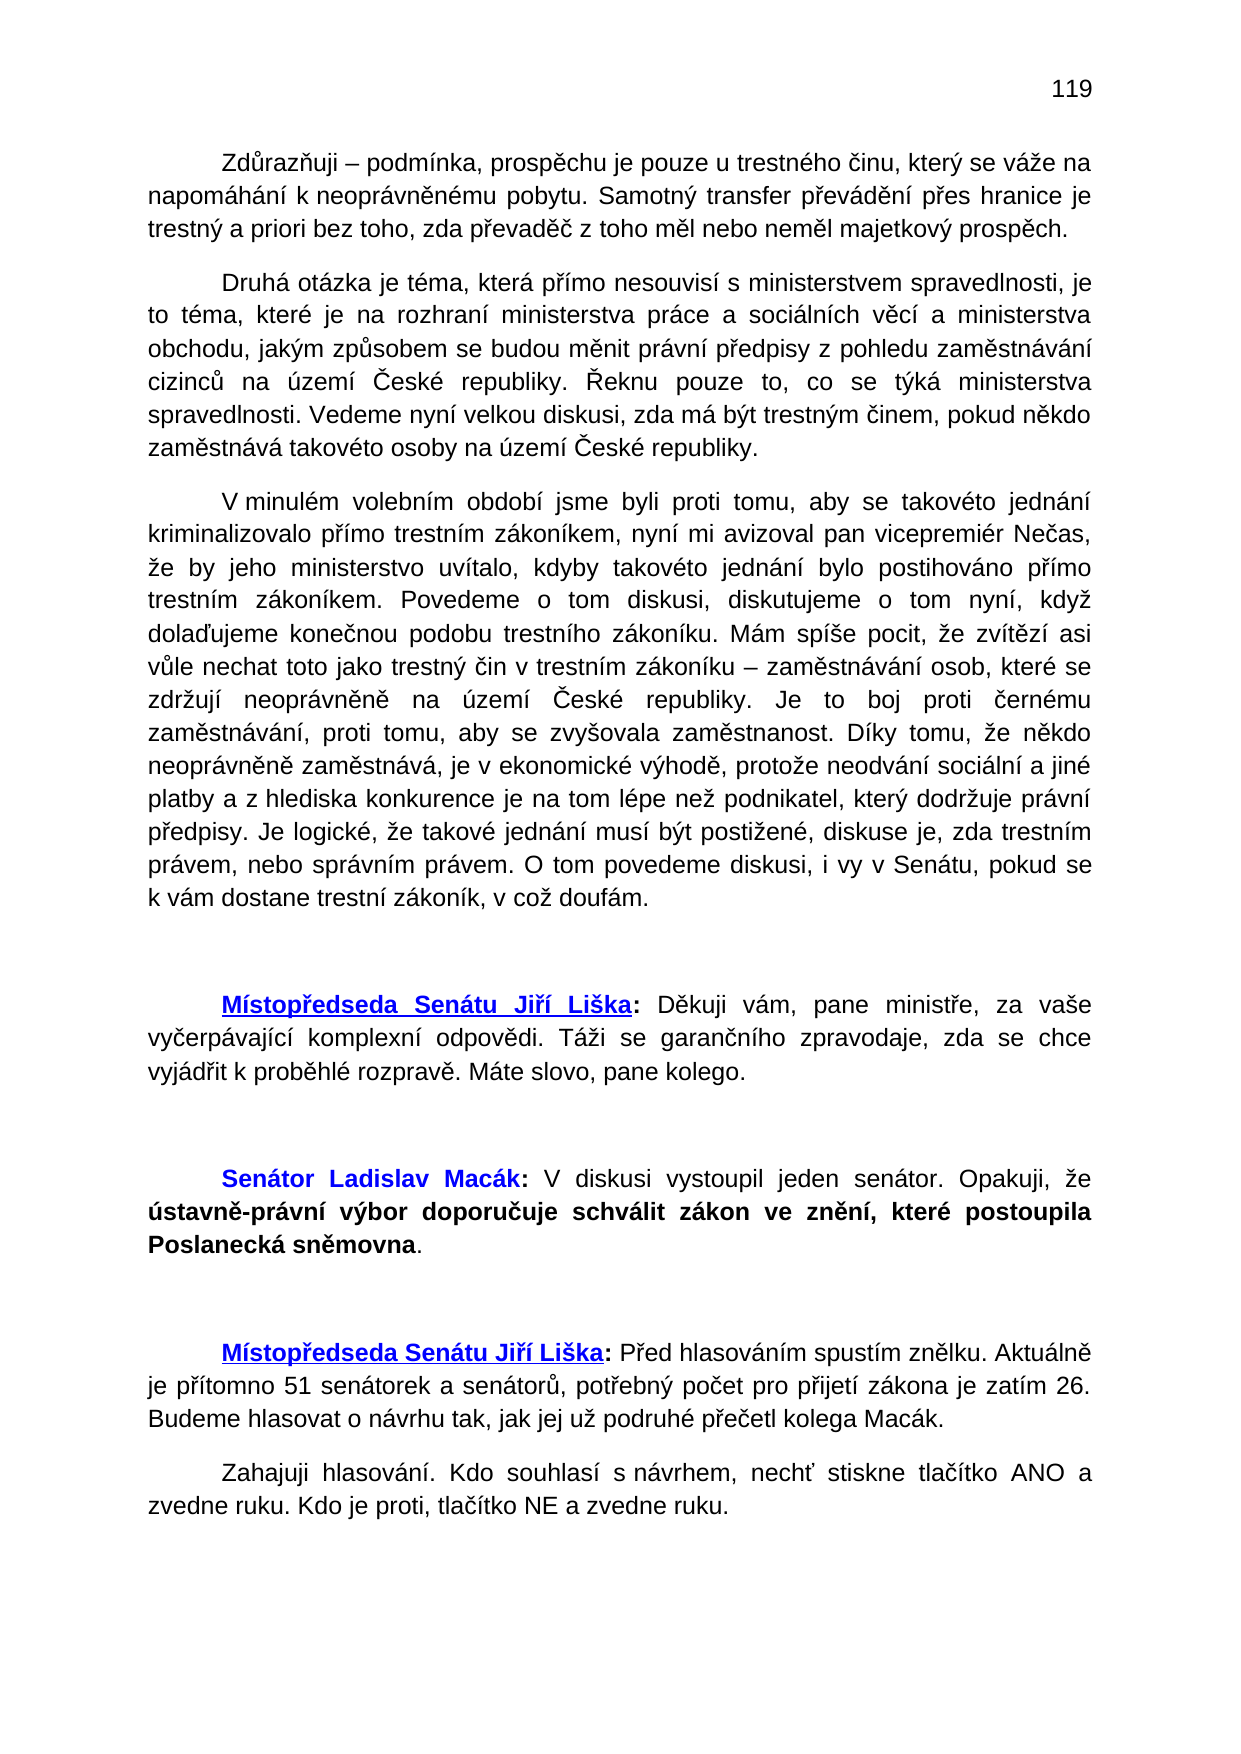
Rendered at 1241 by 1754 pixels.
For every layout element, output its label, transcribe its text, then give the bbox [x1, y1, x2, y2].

text Místopředseda Senátu Jiří Liška: Před hlasováním spustím znělku. Aktuálně je přítomno 51 senátorek a senátorů, potřebný počet pro přijetí zákona je zatím 26. Budeme hlasovat o návrhu tak, jak jej už podruhé přečetl kolega Macák. [148, 1338, 1093, 1433]
text Zdůrazňuji – podmínka, prospěchu je pouze u trestného činu, který se váže na napomáhání k neoprávněnému pobytu. Samotný transfer převádění přes hranice je trestný a priori bez toho, zda převaděč z toho měl nebo neměl majetkový prospěch. [148, 148, 1093, 242]
text Senátor Ladislav Macák: V diskusi vystoupil jeden senátor. Opakuji, že ústavně-právní výbor doporučuje schválit zákon ve znění, které postoupila Poslanecká sněmovna. [148, 1164, 1093, 1259]
text Místopředseda Senátu Jiří Liška: Děkuji vám, pane ministře, za vaše vyčerpávající komplexní odpovědi. Táži se garančního zpravodaje, zda se chce vyjádřit k proběhlé rozpravě. Máte slovo, pane kolego. [148, 990, 1093, 1085]
text Zahajuji hlasování. Kdo souhlasí s návrhem, nechť stiskne tlačítko ANO a zvedne ruku. Kdo je proti, tlačítko NE a zvedne ruku. [148, 1458, 1093, 1519]
text V minulém volebním období jsme byli proti tomu, aby se takovéto jednání kriminalizovalo přímo trestním zákoníkem, nyní mi avizoval pan vicepremiér Nečas, že by jeho ministerstvo uvítalo, kdyby takovéto jednání bylo postihováno přímo trestním zákoníkem. Povedeme o tom diskusi, diskutujeme o tom nyní, když dolaďujeme konečnou podobu trestního zákoníku. Mám spíše pocit, že zvítězí asi vůle nechat toto jako trestný čin v trestním zákoníku – zaměstnávání osob, které se zdržují neoprávněně na území České republiky. Je to boj proti černému zaměstnávání, proti tomu, aby se zvyšovala zaměstnanost. Díky tomu, že někdo neoprávněně zaměstnává, je v ekonomické výhodě, protože neodvání sociální a jiné platby a z hlediska konkurence je na tom lépe než podnikatel, který dodržuje právní předpisy. Je logické, že takové jednání musí být postižené, diskuse je, zda trestním právem, nebo správním právem. O tom povedeme diskusi, i vy v Senátu, pokud se k vám dostane trestní zákoník, v což doufám. [148, 486, 1093, 911]
text Druhá otázka je téma, která přímo nesouvisí s ministerstvem spravedlnosti, je to téma, které je na rozhraní ministerstva práce a sociálních věcí a ministerstva obchodu, jakým způsobem se budou měnit právní předpisy z pohledu zaměstnávání cizinců na území České republiky. Řeknu pouze to, co se týká ministerstva spravedlnosti. Vedeme nyní velkou diskusi, zda má být trestným činem, pokud někdo zaměstnává takovéto osoby na území České republiky. [148, 267, 1093, 461]
